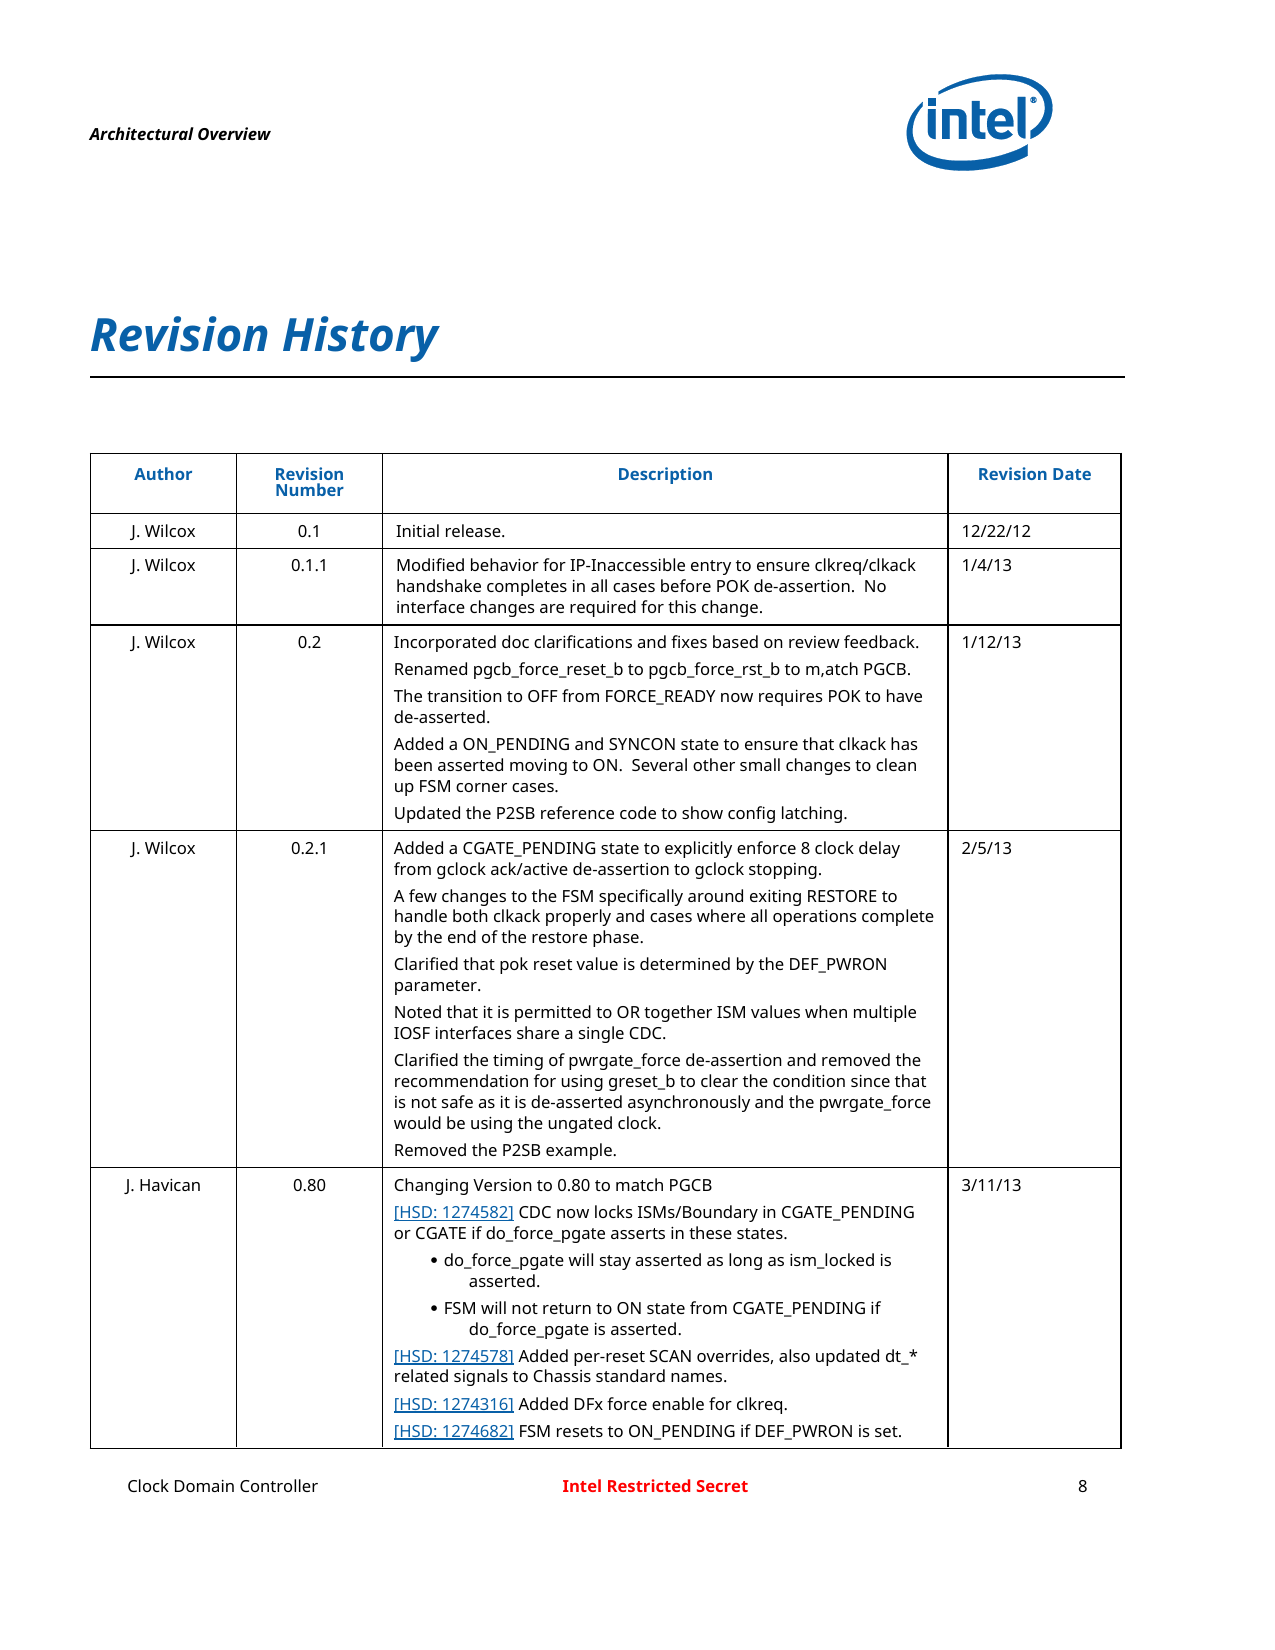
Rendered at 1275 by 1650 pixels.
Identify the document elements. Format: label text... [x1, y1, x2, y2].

table_cell 1/12/13 [949, 626, 1120, 830]
table_header Revision Date [949, 454, 1120, 512]
table_cell J. Wilcox [91, 514, 236, 547]
table_cell J. Wilcox [91, 626, 236, 830]
table_cell Modified behavior for IP-Inaccessible entry to ensure clkreq/clkack handshake completes in all cases before POK de-assertion. No interface changes are required for this change. [383, 549, 947, 624]
table_cell 0.1.1 [237, 549, 382, 624]
table_cell Incorporated doc clarifications and fixes based on review feedback. Renamed pgcb_force_reset_b to pgcb_force_rst_b to m,atch PGCB. The transition to OFF from FORCE_READY now requires POK to have de-asserted. Added a ON_PENDING and SYNCON state to ensure that clkack has been asserted moving to ON. Several other small changes to clean up FSM corner cases. Updated the P2SB reference code to show config latching. [383, 626, 947, 830]
table_cell 0.2 [237, 626, 382, 830]
table_cell 1/4/13 [949, 549, 1120, 624]
table_cell 3/11/13 [949, 1168, 1120, 1447]
table_cell 12/22/12 [949, 514, 1120, 547]
table_cell 0.80 [237, 1168, 382, 1447]
table_cell J. Havican [91, 1168, 236, 1447]
table_header Description [383, 454, 947, 512]
table_cell Added a CGATE_PENDING state to explicitly enforce 8 clock delay from gclock ack/active de-assertion to gclock stopping. A few changes to the FSM specifically around exiting RESTORE to handle both clkack properly and cases where all operations complete by the end of the restore phase. Clarified that pok reset value is determined by the DEF_PWRON parameter. Noted that it is permitted to OR together ISM values when multiple IOSF interfaces share a single CDC. Clarified the timing of pwrgate_force de-assertion and removed the recommendation for using greset_b to clear the condition since that is not safe as it is de-asserted asynchronously and the pwrgate_force would be using the ungated clock. Removed the P2SB example. [383, 831, 947, 1167]
table_cell J. Wilcox [91, 549, 236, 624]
table_cell 0.2.1 [237, 831, 382, 1167]
table_header Author [91, 454, 236, 512]
table_cell 2/5/13 [949, 831, 1120, 1167]
table_cell Initial release. [383, 514, 947, 547]
table_cell J. Wilcox [91, 831, 236, 1167]
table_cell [383, 1168, 947, 1447]
table_header Revision Number [237, 454, 382, 512]
subtitle Revision History [89, 303, 1125, 378]
table_cell 0.1 [237, 514, 382, 547]
